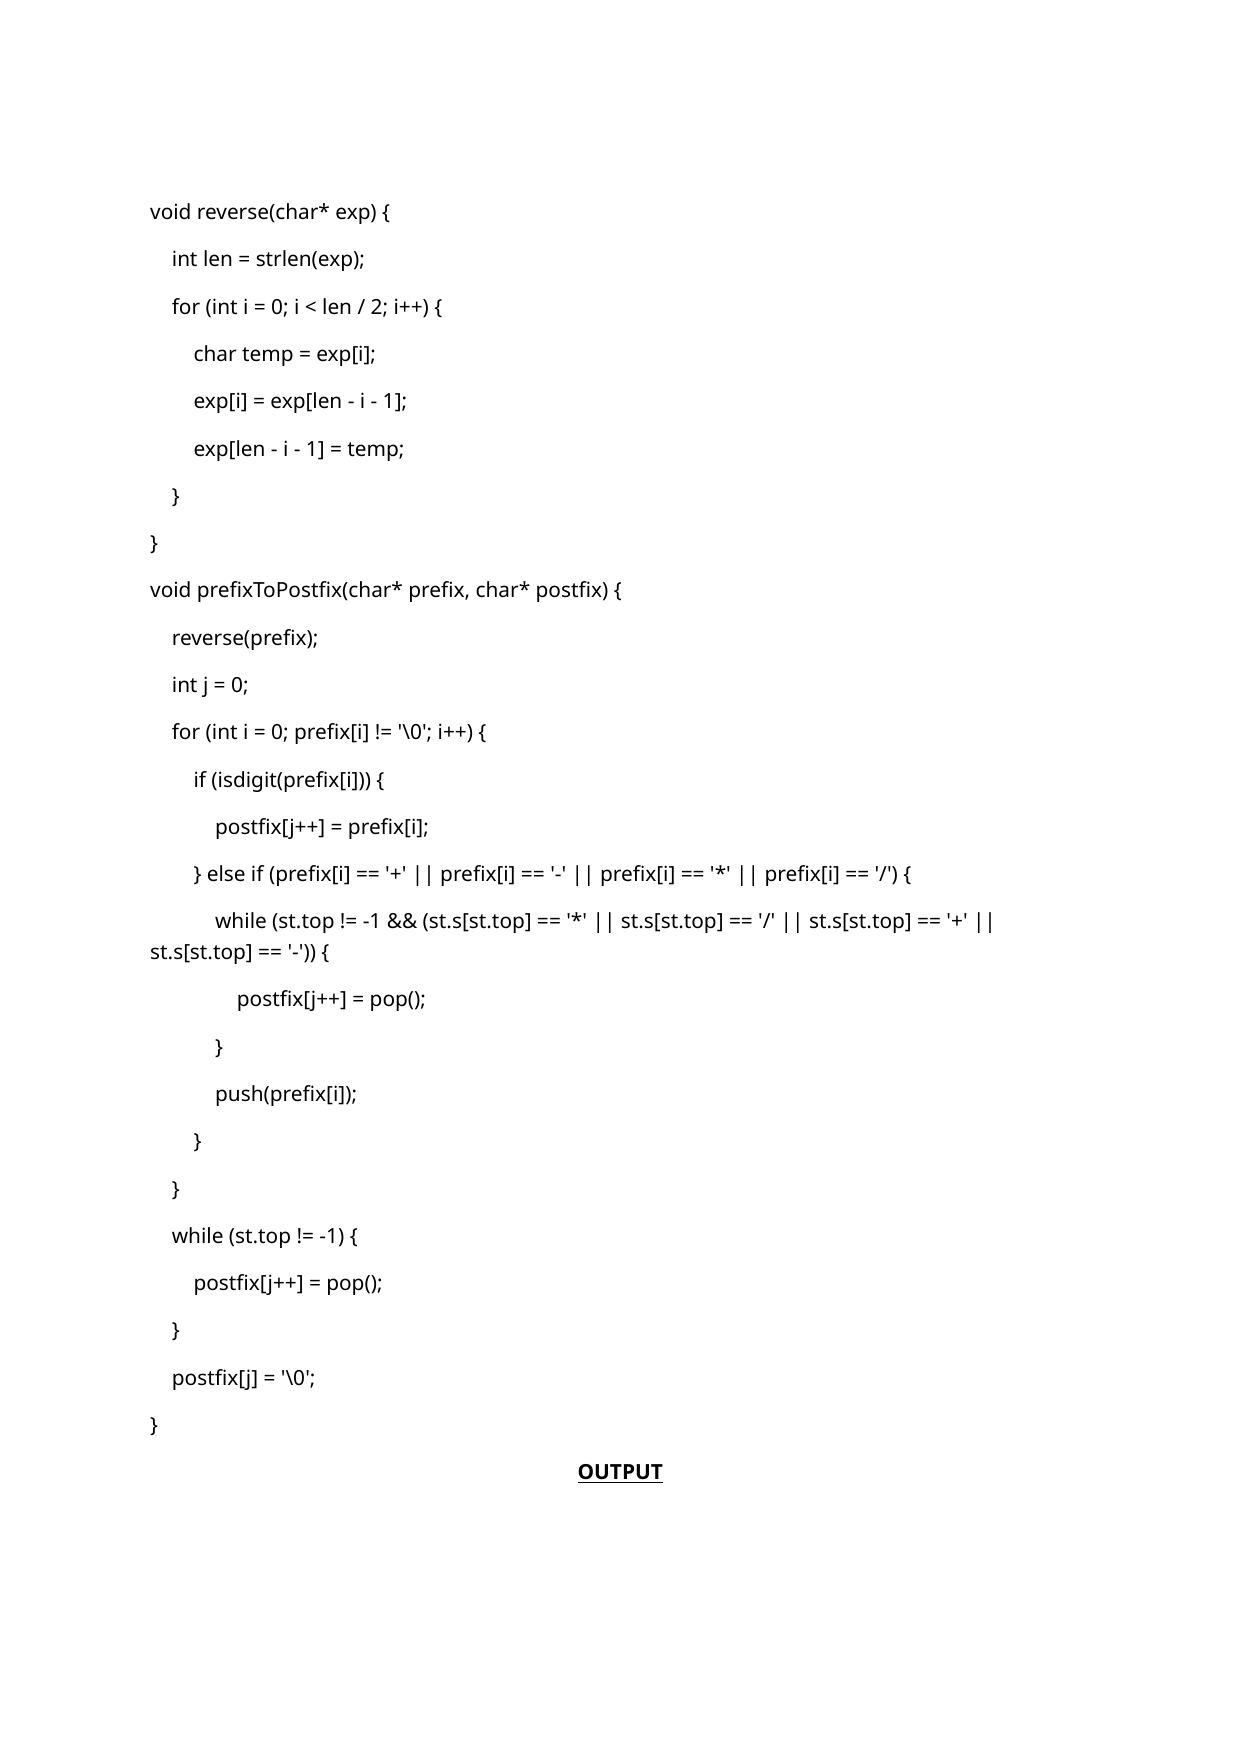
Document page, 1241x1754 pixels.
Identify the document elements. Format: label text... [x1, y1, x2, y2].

text exp[i] = exp[len - i - 1]; [150, 386, 1090, 415]
text int j = 0; [150, 670, 1090, 699]
text int len = strlen(exp); [150, 244, 1090, 273]
text for (int i = 0; prefix[i] != '\0'; i++) { [150, 717, 1090, 746]
text reverse(prefix); [150, 623, 1090, 651]
text } [150, 528, 1090, 557]
text } [150, 481, 1090, 509]
text postfix[j++] = pop(); [150, 984, 1090, 1013]
text } [150, 1126, 1090, 1155]
text if (isdigit(prefix[i])) { [150, 765, 1090, 793]
text while (st.top != -1) { [150, 1221, 1090, 1249]
text exp[len - i - 1] = temp; [150, 434, 1090, 462]
text postfix[j++] = prefix[i]; [150, 812, 1090, 841]
text } [150, 1410, 1090, 1439]
text while (st.top != -1 && (st.s[st.top] == '*' || st.s[st.top] == '/' || st.s[st.top] == '+' || st.s[st.top] == '-')) { [150, 907, 1090, 966]
text } [150, 1032, 1090, 1060]
text push(prefix[i]); [150, 1079, 1090, 1108]
text void prefixToPostfix(char* prefix, char* postfix) { [150, 576, 1090, 604]
text } [150, 1174, 1090, 1202]
text OUTPUT [150, 1457, 1090, 1486]
text char temp = exp[i]; [150, 339, 1090, 368]
text postfix[j] = '\0'; [150, 1363, 1090, 1391]
text } [150, 1316, 1090, 1344]
text postfix[j++] = pop(); [150, 1268, 1090, 1297]
text for (int i = 0; i < len / 2; i++) { [150, 292, 1090, 320]
text void reverse(char* exp) { [150, 197, 1090, 226]
text } else if (prefix[i] == '+' || prefix[i] == '-' || prefix[i] == '*' || prefix[i] == '/') { [150, 859, 1090, 888]
